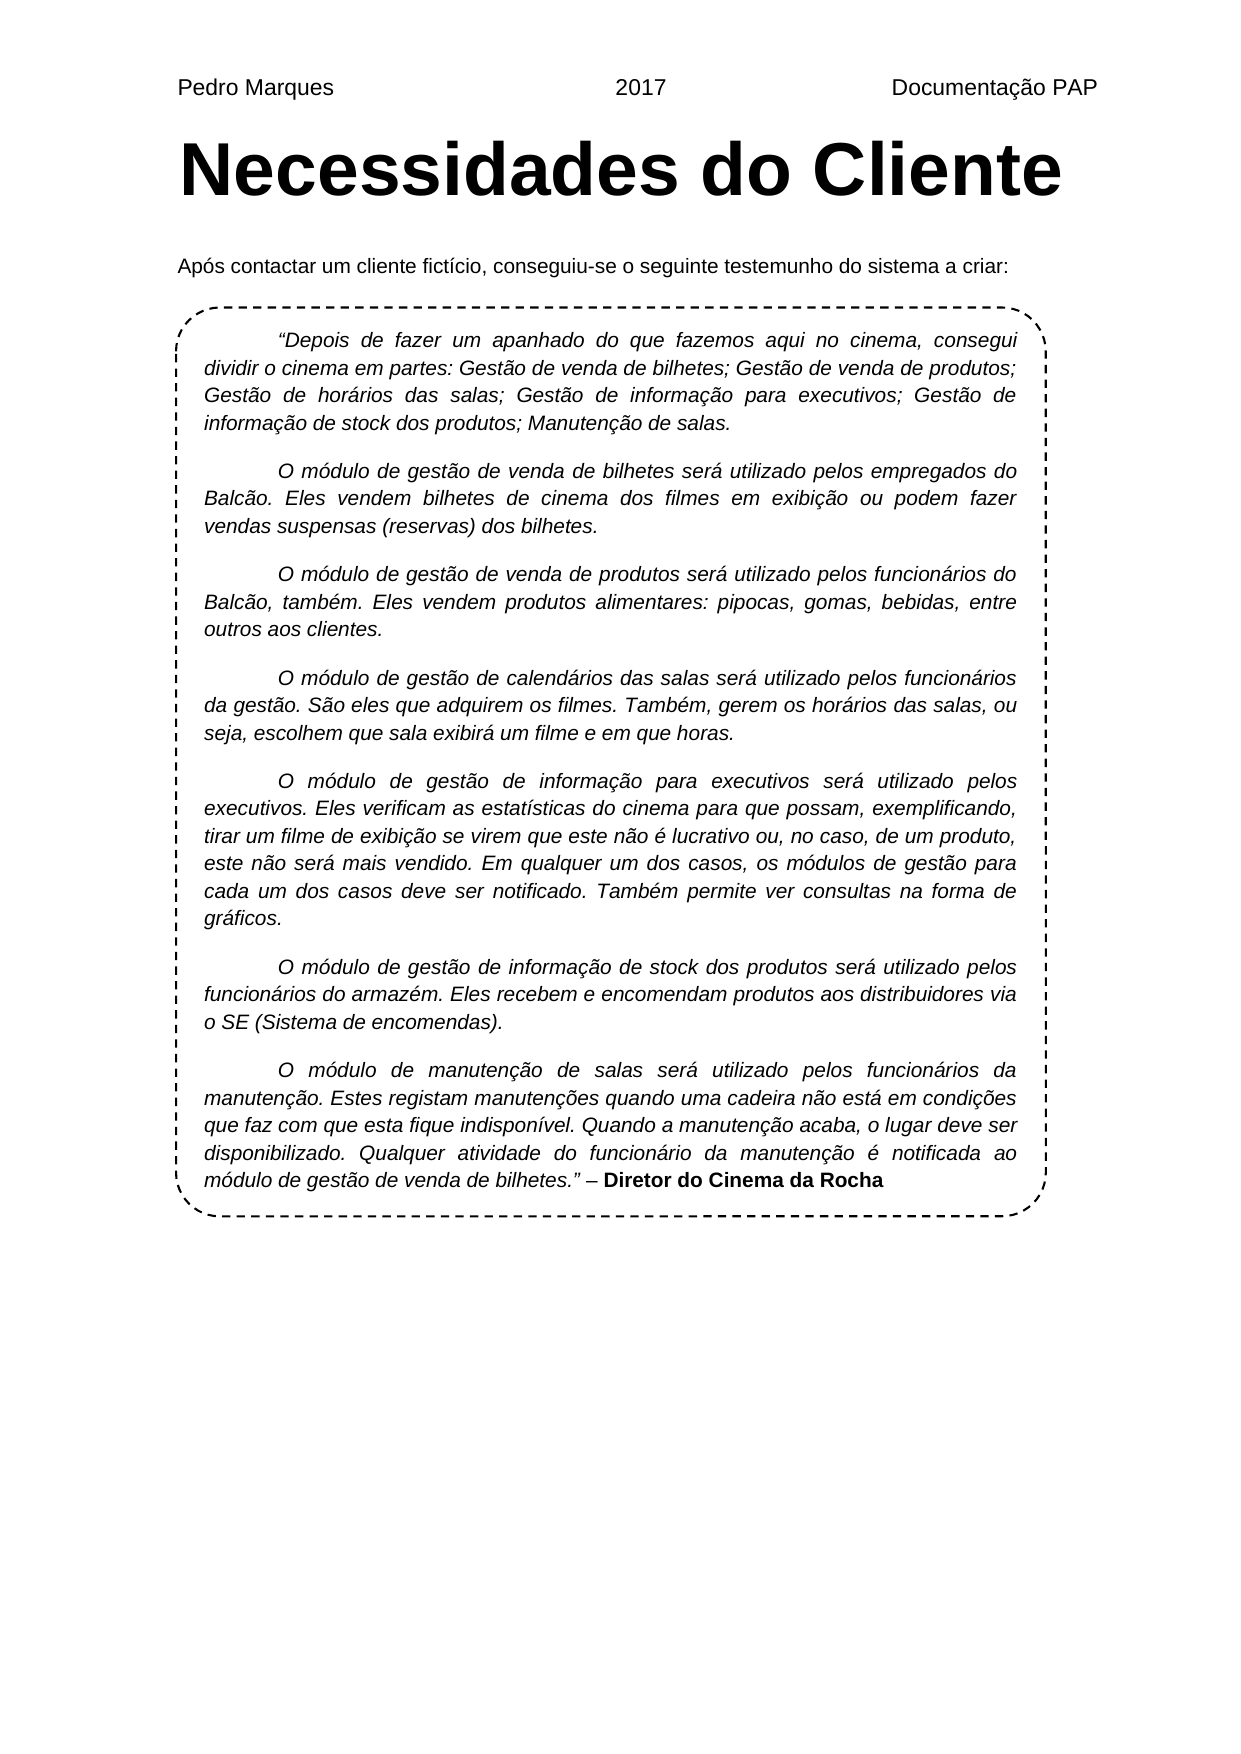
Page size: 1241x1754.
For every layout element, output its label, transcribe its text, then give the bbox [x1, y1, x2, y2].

text Após contactar um cliente fictício, conseguiu-se o seguinte testemunho do sistema a criar: [177, 254, 1063, 278]
